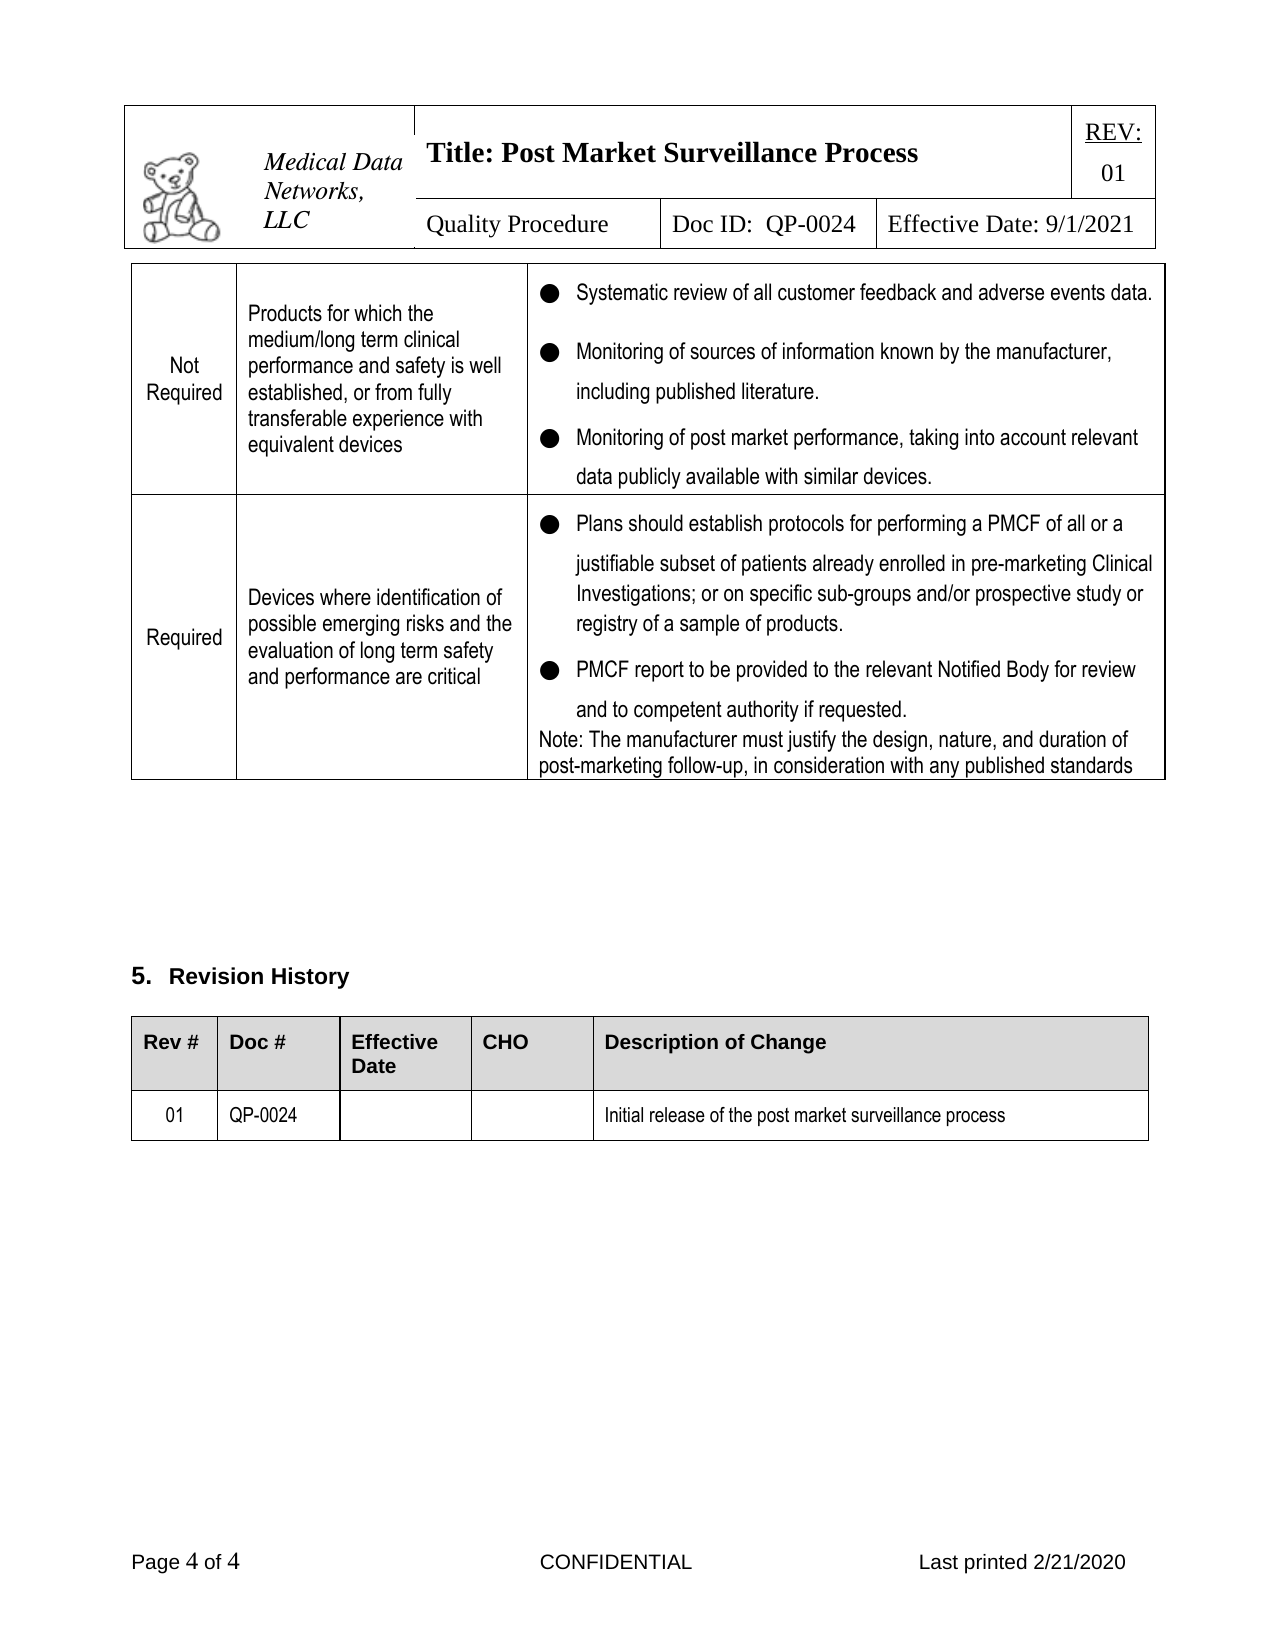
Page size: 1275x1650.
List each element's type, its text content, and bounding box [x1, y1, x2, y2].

table_header Description of Change [594, 1017, 1148, 1090]
table_header Effective Date [341, 1017, 471, 1090]
table_cell Systematic review of all customer feedback and adverse events data. Monitoring of sources of information known by the manufacturer, including published literature. Monitoring of post market performance, taking into account relevant data publicly available with similar devices. [528, 264, 1164, 494]
table_cell Plans should establish protocols for performing a PMCF of all or a justifiable subset of patients already enrolled in pre-marketing Clinical Investigations; or on specific sub-groups and/or prospective study or registry of a sample of products. PMCF report to be provided to the relevant Notified Body for review and to competent authority if requested. Note: The manufacturer must justify the design, nature, and duration of post-marketing follow-up, in consideration with any published standards [528, 495, 1164, 778]
table_cell Not Required [132, 264, 236, 494]
table_cell [341, 1091, 471, 1140]
table_cell 01 [132, 1091, 217, 1140]
table_cell Initial release of the post market surveillance process [594, 1091, 1148, 1140]
table_cell Products for which the medium/long term clinical performance and safety is well established, or from fully transferable experience with equivalent devices [237, 264, 527, 494]
list Revision History [131, 961, 1134, 989]
table_header CHO [472, 1017, 593, 1090]
picture [143, 151, 222, 244]
table_header Doc # [218, 1017, 339, 1090]
table_cell [472, 1091, 593, 1140]
table_header Rev # [132, 1017, 217, 1090]
table_cell Devices where identification of possible emerging risks and the evaluation of long term safety and performance are critical [237, 495, 527, 778]
table_cell Required [132, 495, 236, 778]
table_cell QP-0024 [218, 1091, 339, 1140]
